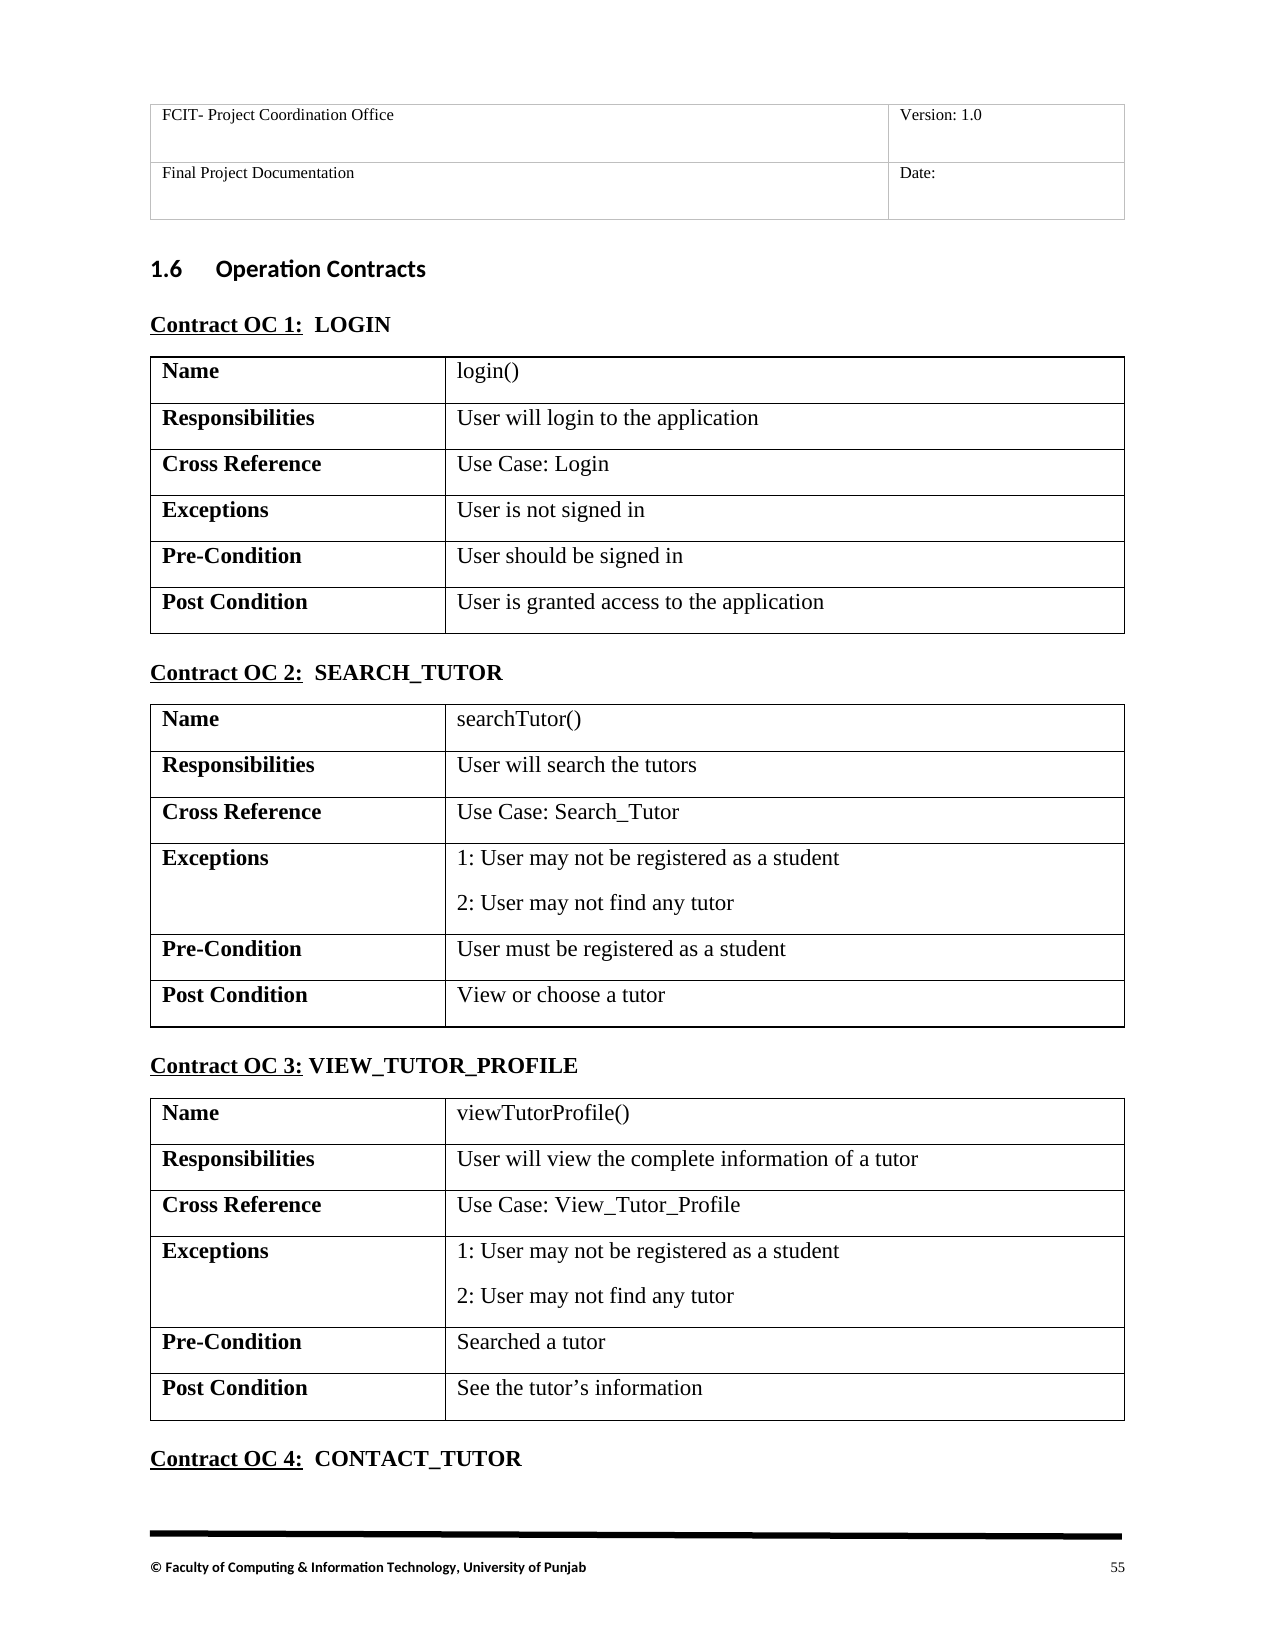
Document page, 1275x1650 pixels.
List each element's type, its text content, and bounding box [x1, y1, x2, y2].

table_cell User is granted access to the application [446, 588, 1124, 633]
table_cell User should be signed in [446, 542, 1124, 587]
table_cell Cross Reference [151, 798, 445, 843]
table_cell Exceptions [151, 844, 445, 934]
text Contract OC 4: CONTACT_TUTOR [150, 1446, 1125, 1472]
table_cell Use Case: Search_Tutor [446, 798, 1124, 843]
table_cell User will view the complete information of a tutor [446, 1145, 1124, 1190]
table_header Name [151, 705, 445, 751]
table_cell See the tutor’s information [446, 1374, 1124, 1419]
table_cell Pre-Condition [151, 1328, 445, 1373]
text Contract OC 1: LOGIN [150, 311, 1125, 338]
table_cell Pre-Condition [151, 542, 445, 587]
table_cell User will search the tutors [446, 752, 1124, 797]
table_cell Responsibilities [151, 404, 445, 449]
table_cell Post Condition [151, 981, 445, 1026]
table_cell Responsibilities [151, 1145, 445, 1190]
table_cell Pre-Condition [151, 935, 445, 980]
table_cell Use Case: View_Tutor_Profile [446, 1191, 1124, 1236]
text Contract OC 3: VIEW_TUTOR_PROFILE [150, 1052, 1125, 1079]
table_cell Post Condition [151, 1374, 445, 1419]
table_cell 1: User may not be registered as a student 2: User may not find any tutor [446, 1237, 1124, 1327]
subtitle Operation Contracts [150, 253, 1125, 284]
table_header viewTutorProfile() [446, 1099, 1124, 1144]
table_cell User is not signed in [446, 496, 1124, 541]
table_cell Exceptions [151, 1237, 445, 1327]
table_cell Cross Reference [151, 450, 445, 495]
table_cell View or choose a tutor [446, 981, 1124, 1026]
table_header Name [151, 1099, 445, 1144]
table_cell User must be registered as a student [446, 935, 1124, 980]
table_cell Exceptions [151, 496, 445, 541]
table_cell Use Case: Login [446, 450, 1124, 495]
table_header login() [446, 358, 1124, 402]
table_header searchTutor() [446, 705, 1124, 751]
text Contract OC 2: SEARCH_TUTOR [150, 659, 1125, 686]
table_cell Post Condition [151, 588, 445, 633]
table_header Name [151, 358, 445, 402]
table_cell Responsibilities [151, 752, 445, 797]
table_cell User will login to the application [446, 404, 1124, 449]
table_cell Cross Reference [151, 1191, 445, 1236]
table_cell 1: User may not be registered as a student 2: User may not find any tutor [446, 844, 1124, 934]
table_cell Searched a tutor [446, 1328, 1124, 1373]
